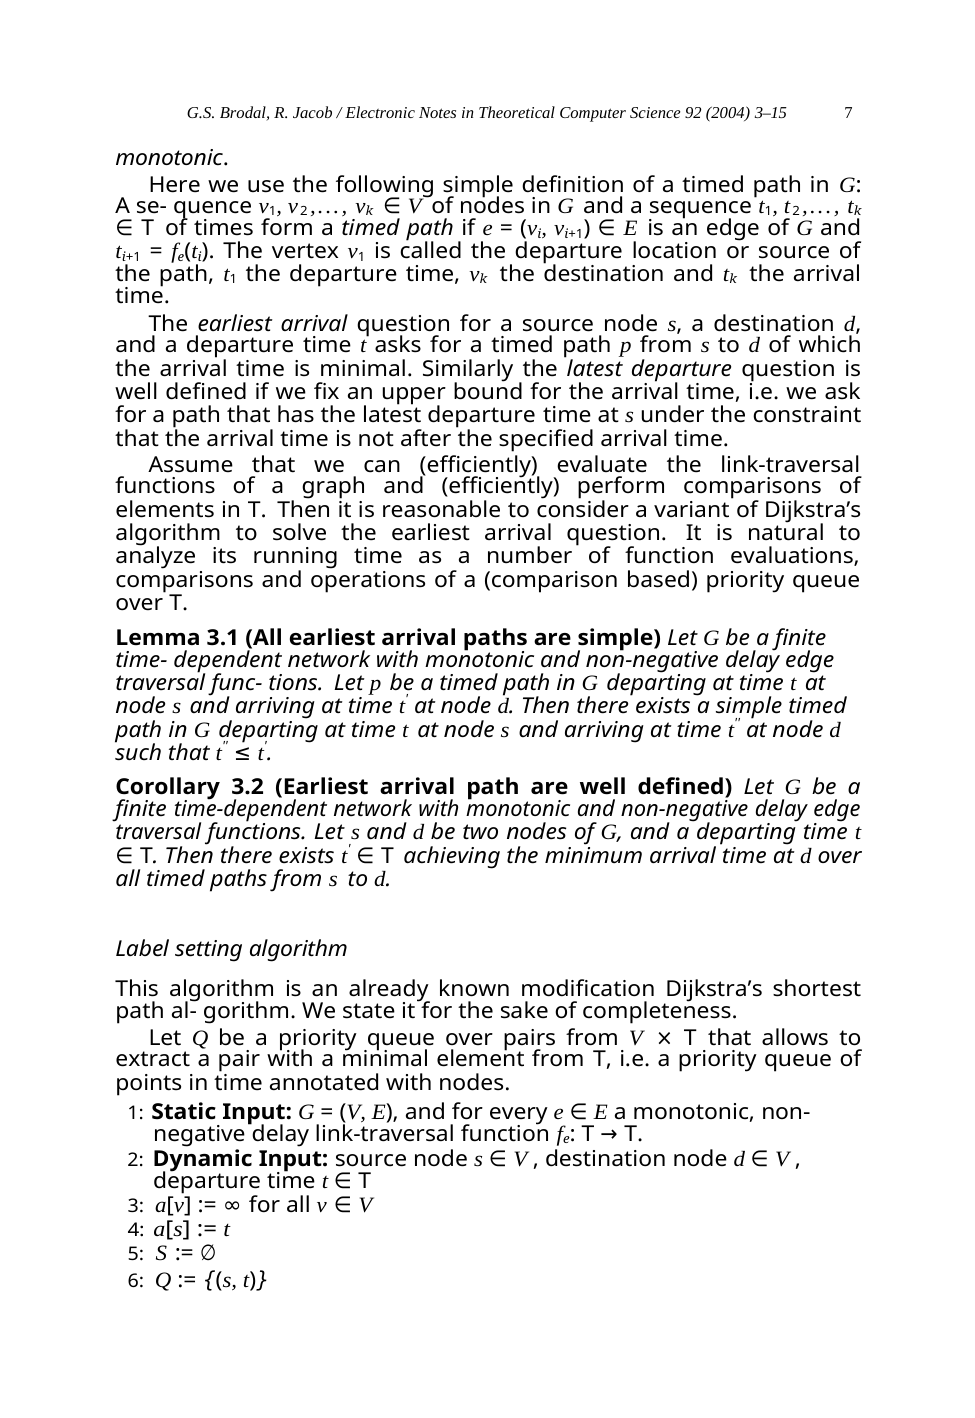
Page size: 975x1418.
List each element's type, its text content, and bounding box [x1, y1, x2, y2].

text Label setting algorithm [115, 933, 887, 963]
text 5: S := ∅ [127, 1241, 887, 1266]
text Corollary 3.2 (Earliest arrival path are well defined) Let G be a finite time-dependent network with monotonic and non-negative delay edge traversal functions. Let s and d be two nodes of G, and a departing time t ∈ T. Then there exists t' ∈ T achieving the minimum arrival time at d over all timed paths from s to d. [115, 776, 861, 893]
text monotonic. [115, 142, 887, 171]
text 6: Q := {(s, t)} [127, 1266, 887, 1293]
text 1: Static Input: G = (V, E), and for every e ∈ E a monotonic, non-negative delay link-traversal function fe: T → T. [127, 1101, 887, 1147]
text Let Q be a priority queue over pairs from V × T that allows to extract a pair with a minimal element from T, i.e. a priority queue of points in time annotated with nodes. [115, 1027, 861, 1096]
text Assume that we can (efficiently) evaluate the link-traversal functions of a graph and (efficiently) perform comparisons of elements in T. Then it is reasonable to consider a variant of Dijkstra’s algorithm to solve the earliest arrival question. It is natural to analyze its running time as a number of function evaluations, comparisons and operations of a (comparison based) priority queue over T. [115, 454, 862, 617]
text 4: a[s] := t [127, 1217, 887, 1241]
text This algorithm is an already known modification Dijkstra’s shortest path al- gorithm. We state it for the sake of completeness. [115, 978, 862, 1025]
text 2: Dynamic Input: source node s ∈ V , destination node d ∈ V , departure time t ∈ T [127, 1148, 887, 1194]
text 3: a[v] := ∞ for all v ∈ V [127, 1194, 887, 1217]
text The earliest arrival question for a source node s, a destination d, and a departure time t asks for a timed path p from s to d of which the arrival time is minimal. Similarly the latest departure question is well defined if we fix an upper bound for the arrival time, i.e. we ask for a path that has the latest departure time at s under the constraint that the arrival time is not after the specified arrival time. [115, 312, 861, 452]
text Lemma 3.1 (All earliest arrival paths are simple) Let G be a finite time- dependent network with monotonic and non-negative delay edge traversal func- tions. Let p be a timed path in G departing at time t at node s and arriving at time t' at node d. Then there exists a simple timed path in G departing at time t at node s and arriving at time t'' at node d such that t'' ≤ t'. [115, 627, 878, 767]
text Here we use the following simple definition of a timed path in G: A se- quence v1, v2,..., vk ∈ V of nodes in G and a sequence t1, t2,..., tk ∈ T of times form a timed path if e = (vi, vi+1) ∈ E is an edge of G and ti+1 = fe(ti). The vertex v1 is called the departure location or source of the path, t1 the departure time, vk the destination and tk the arrival time. [115, 174, 861, 310]
